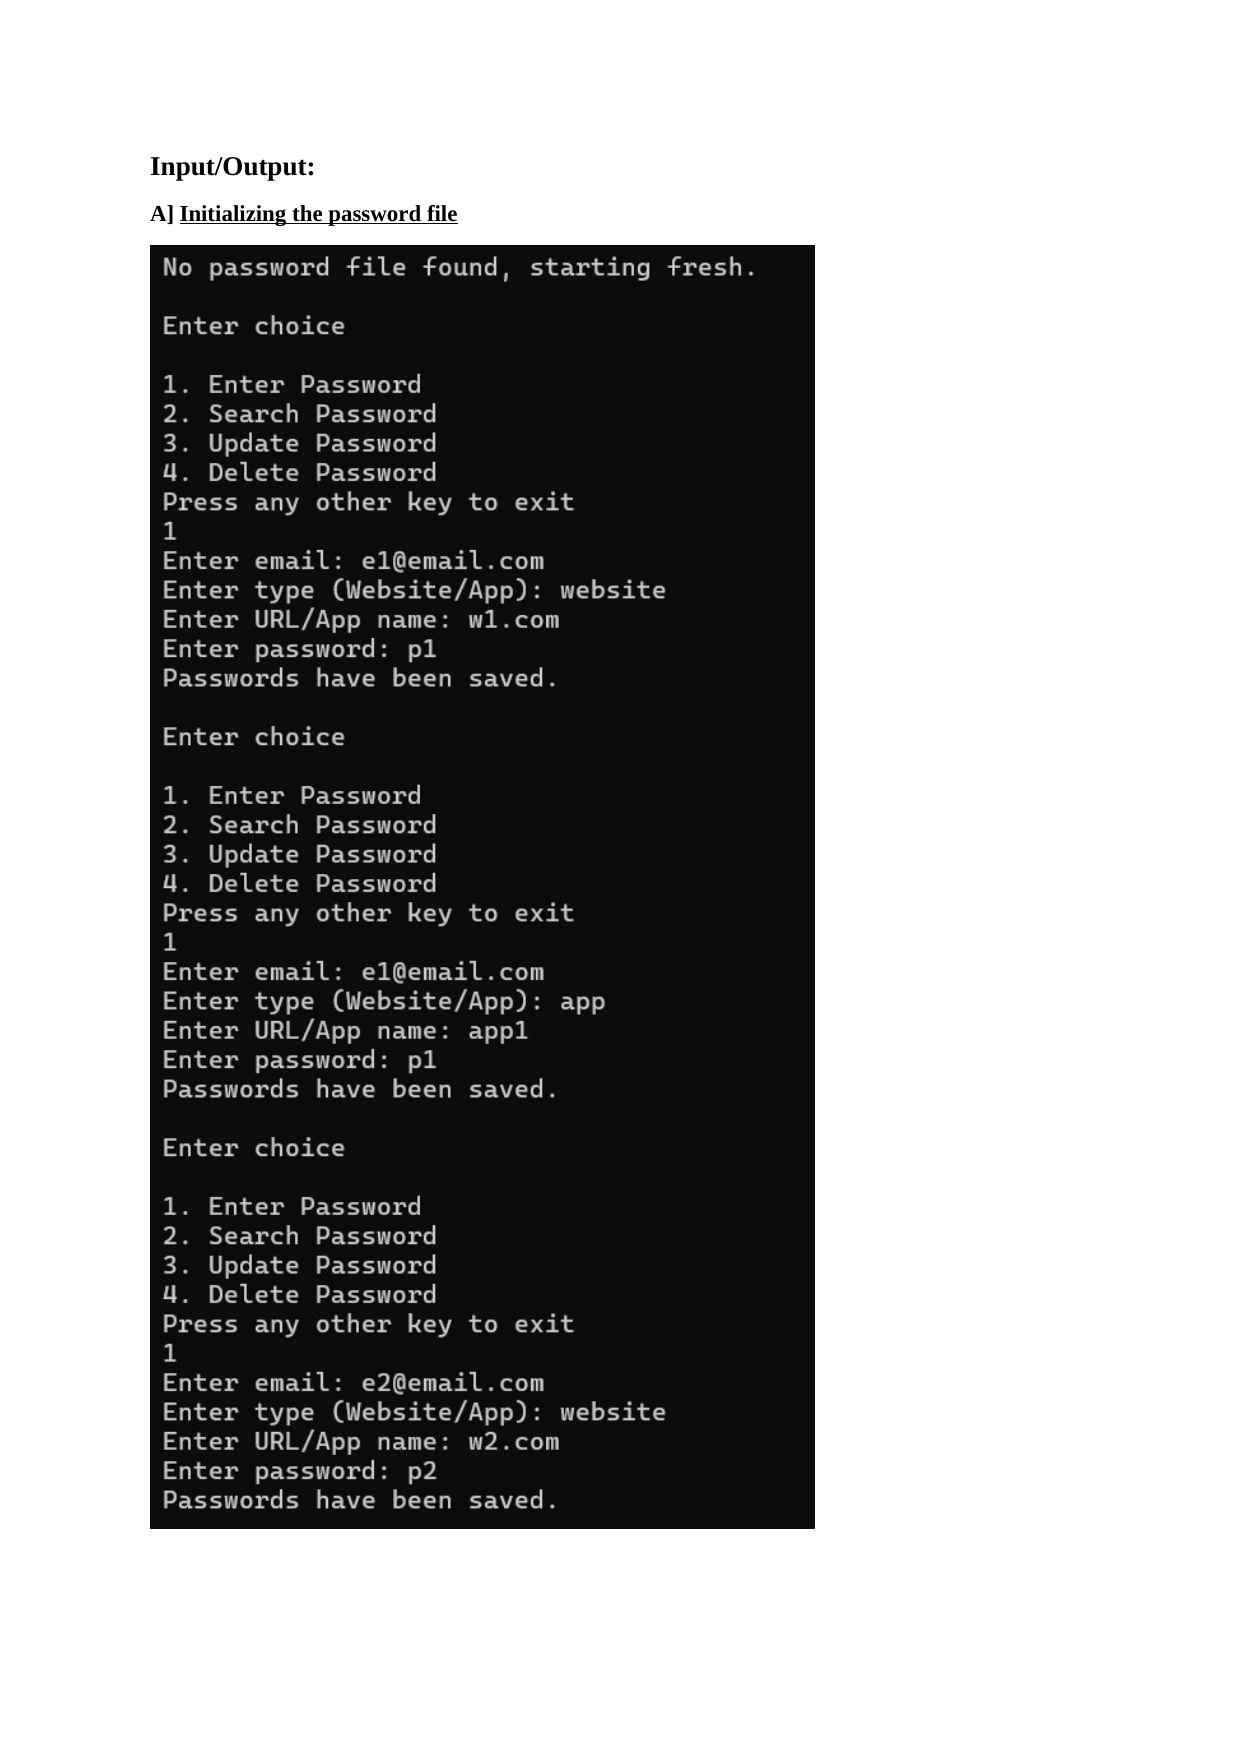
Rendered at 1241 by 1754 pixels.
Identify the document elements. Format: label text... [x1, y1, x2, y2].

text A] Initializing the password file [150, 200, 1090, 227]
text Input/Output: [150, 150, 1090, 181]
picture [150, 245, 815, 1529]
